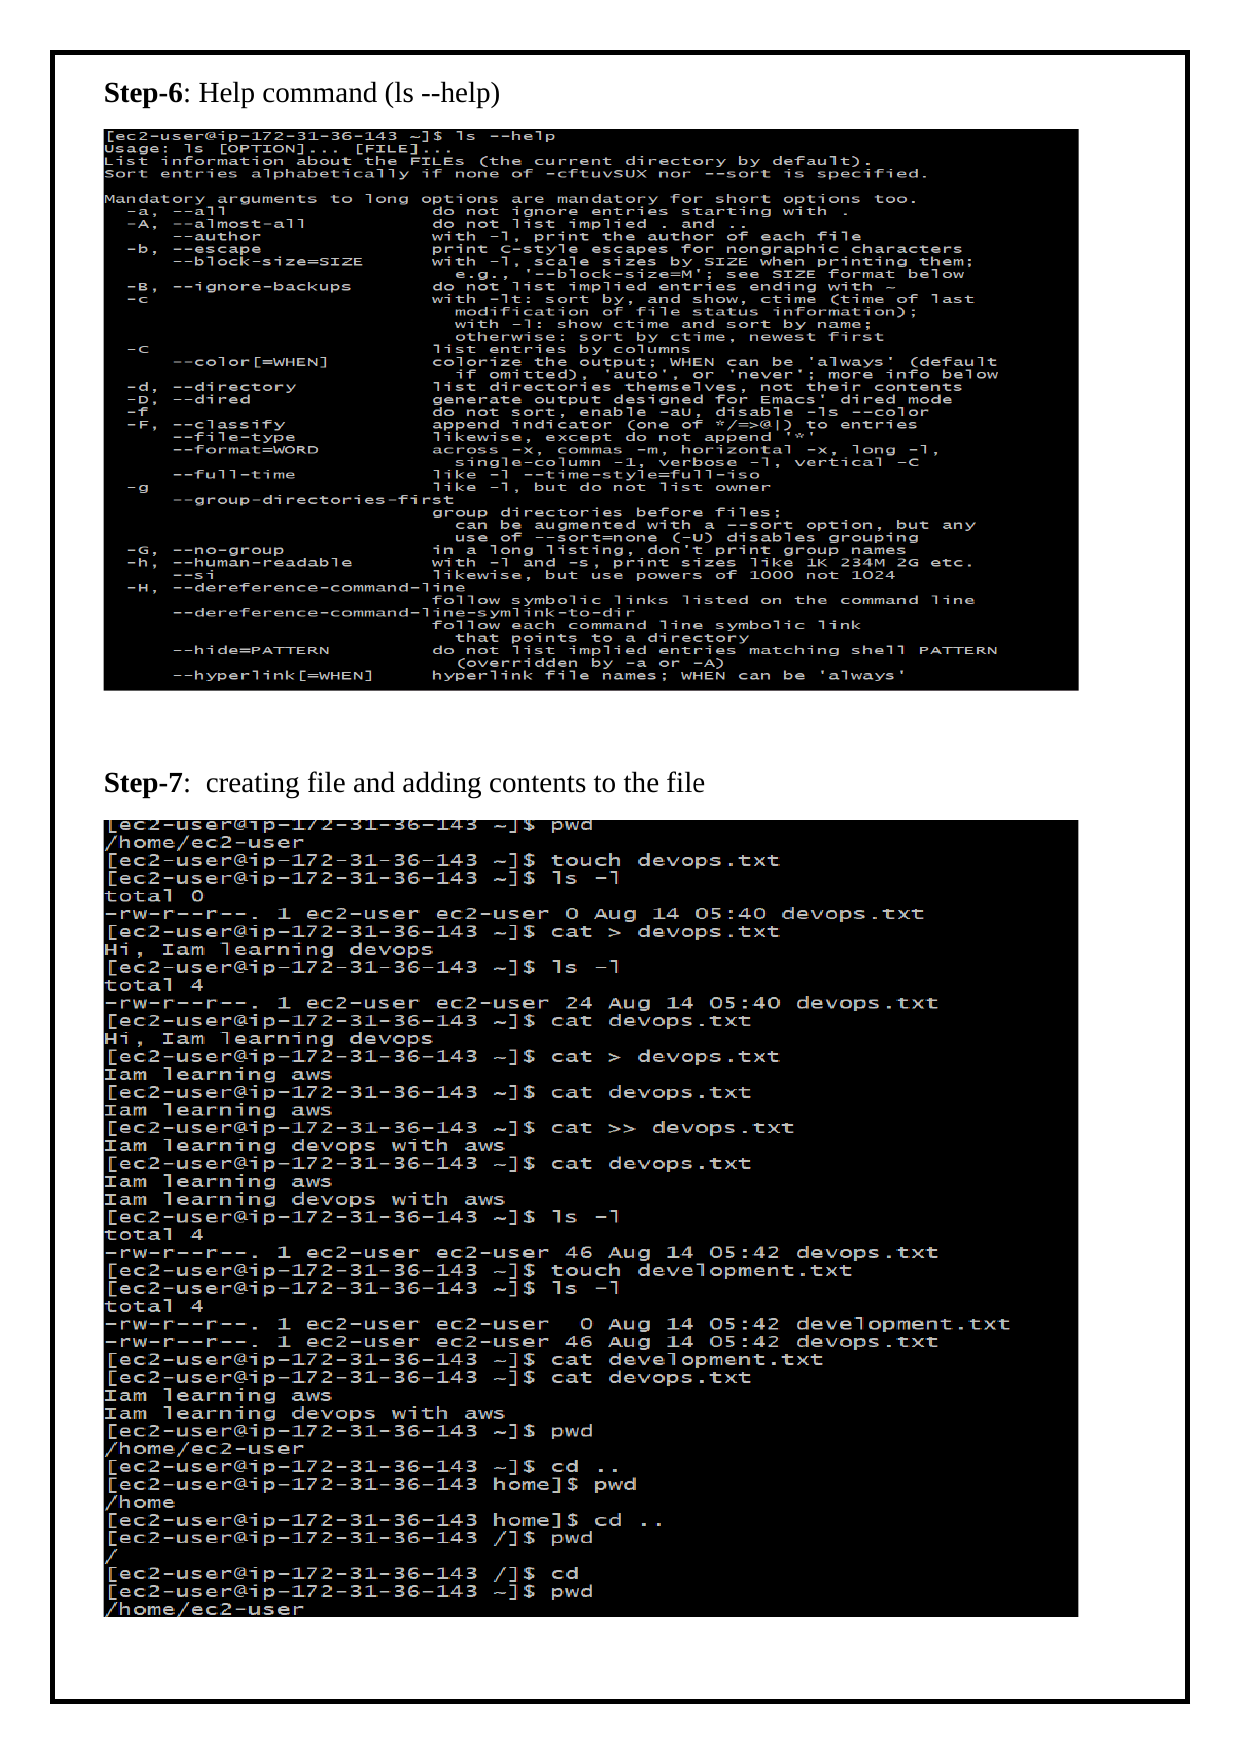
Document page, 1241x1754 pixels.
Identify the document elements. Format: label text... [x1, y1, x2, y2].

text Step-6: Help command (ls --help) [103, 75, 1107, 108]
picture [103, 129, 1079, 691]
text Step-7: creating file and adding contents to the file [103, 766, 1107, 799]
picture [103, 820, 1079, 1617]
